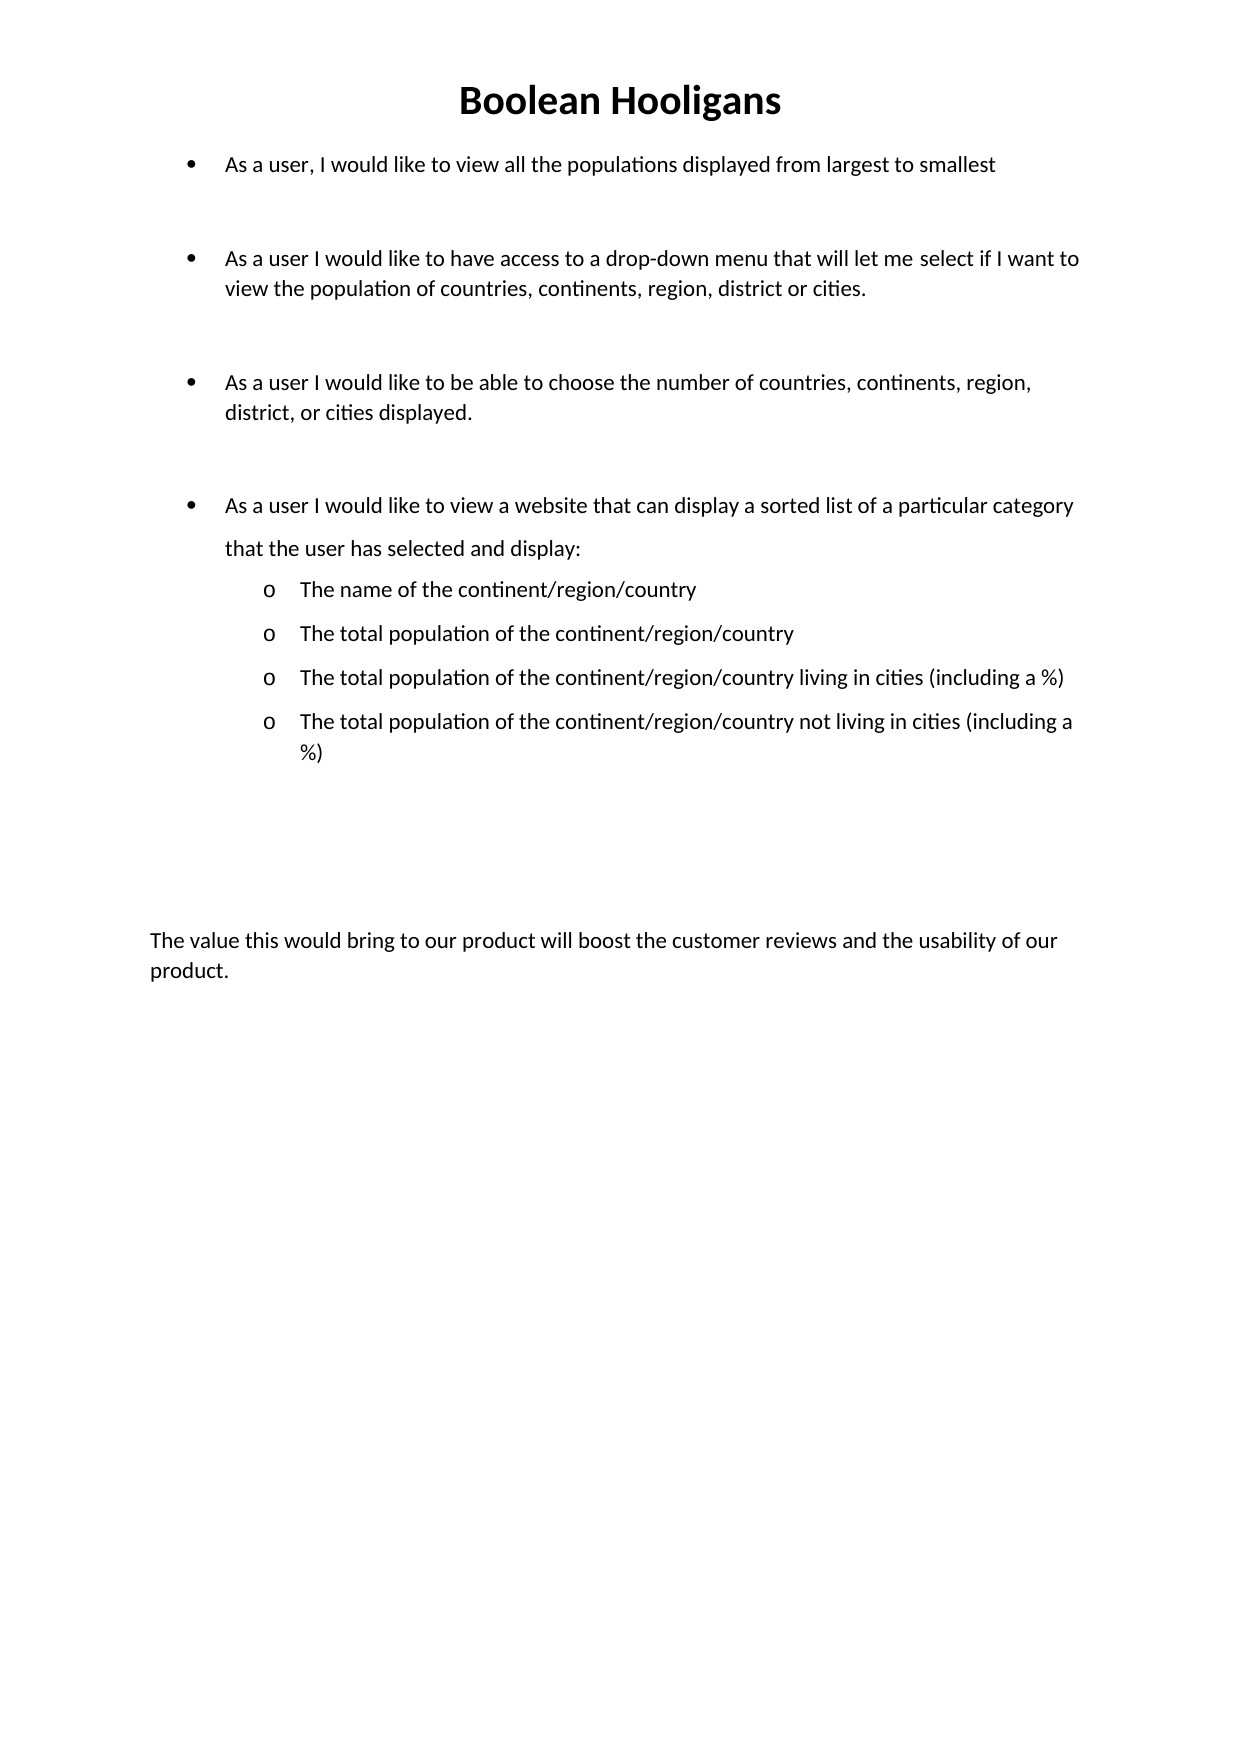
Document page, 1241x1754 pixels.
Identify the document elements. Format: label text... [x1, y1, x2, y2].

list As a user I would like to view a website that can display a sorted list of a particular category that the user has selected and display: [187, 492, 1090, 562]
list As a user I would like to be able to choose the number of countries, continents, region, district, or cities displayed. [187, 368, 1090, 426]
list As a user, I would like to view all the populations displayed from largest to smallest [187, 150, 1090, 178]
text The value this would bring to our product will boost the customer reviews and the usability of our product. [150, 926, 1090, 984]
list As a user I would like to have access to a drop-down menu that will let me select if I want to view the population of countries, continents, region, district or cities. [187, 244, 1090, 302]
list The total population of the continent/region/country not living in cities (including a %) [262, 707, 1090, 766]
list The total population of the continent/region/country living in cities (including a %) [262, 663, 1090, 692]
list The total population of the continent/region/country [262, 619, 1090, 648]
list The name of the continent/region/country [262, 576, 1090, 605]
